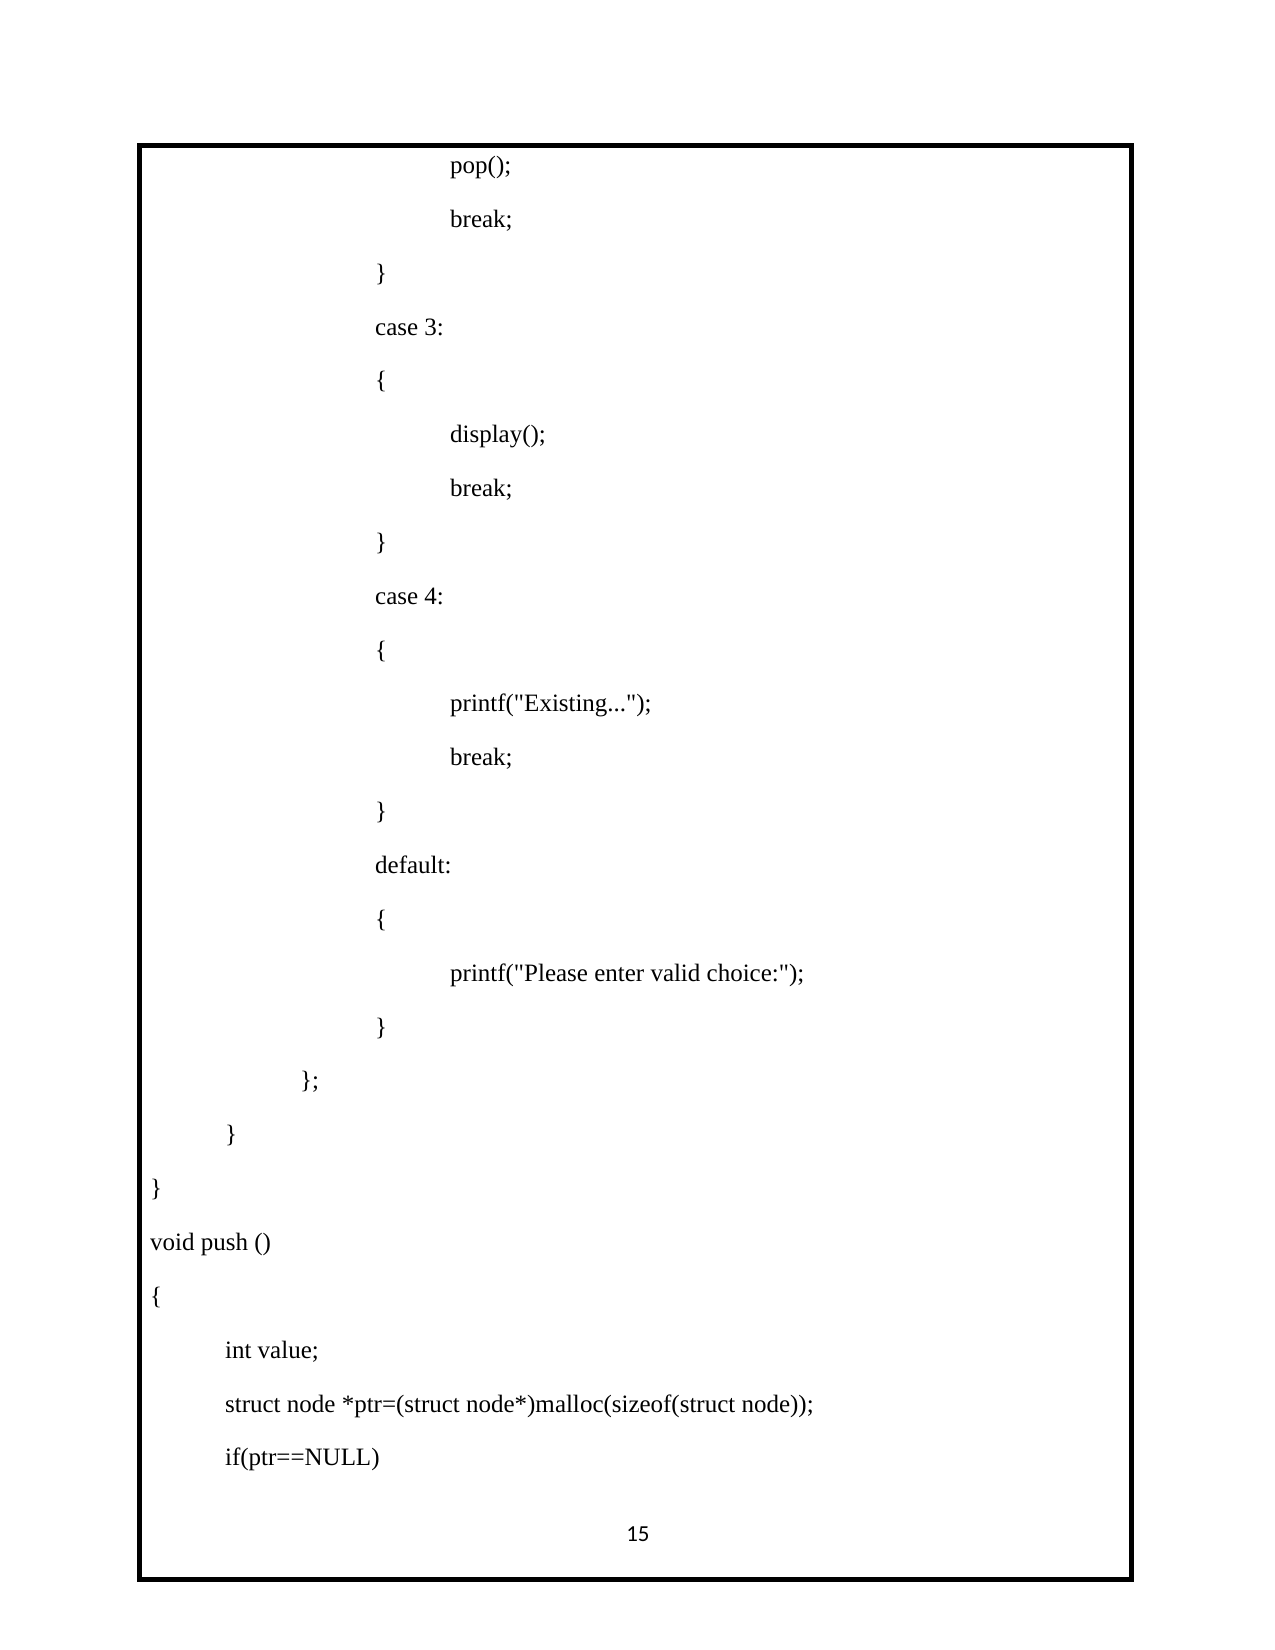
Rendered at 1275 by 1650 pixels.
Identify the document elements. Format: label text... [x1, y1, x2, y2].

text pop(); [150, 150, 1125, 179]
text } [150, 527, 1125, 556]
text { [150, 365, 1125, 394]
text { [150, 635, 1125, 663]
text default: [150, 850, 1125, 879]
text void push () [150, 1227, 1125, 1256]
text int value; [150, 1335, 1125, 1363]
text printf("Existing..."); [150, 688, 1125, 717]
text } [150, 258, 1125, 286]
text display(); [150, 419, 1125, 448]
text { [150, 1281, 1125, 1310]
text } [150, 1012, 1125, 1040]
text }; [150, 1066, 1125, 1094]
text break; [150, 742, 1125, 771]
text struct node *ptr=(struct node*)malloc(sizeof(struct node)); [150, 1389, 1125, 1417]
text if(ptr==NULL) [150, 1442, 1125, 1471]
text } [150, 796, 1125, 825]
text case 3: [150, 312, 1125, 340]
text case 4: [150, 581, 1125, 609]
text } [150, 1119, 1125, 1148]
text break; [150, 204, 1125, 233]
text } [150, 1173, 1125, 1202]
text { [150, 904, 1125, 933]
text printf("Please enter valid choice:"); [150, 958, 1125, 987]
text break; [150, 473, 1125, 502]
